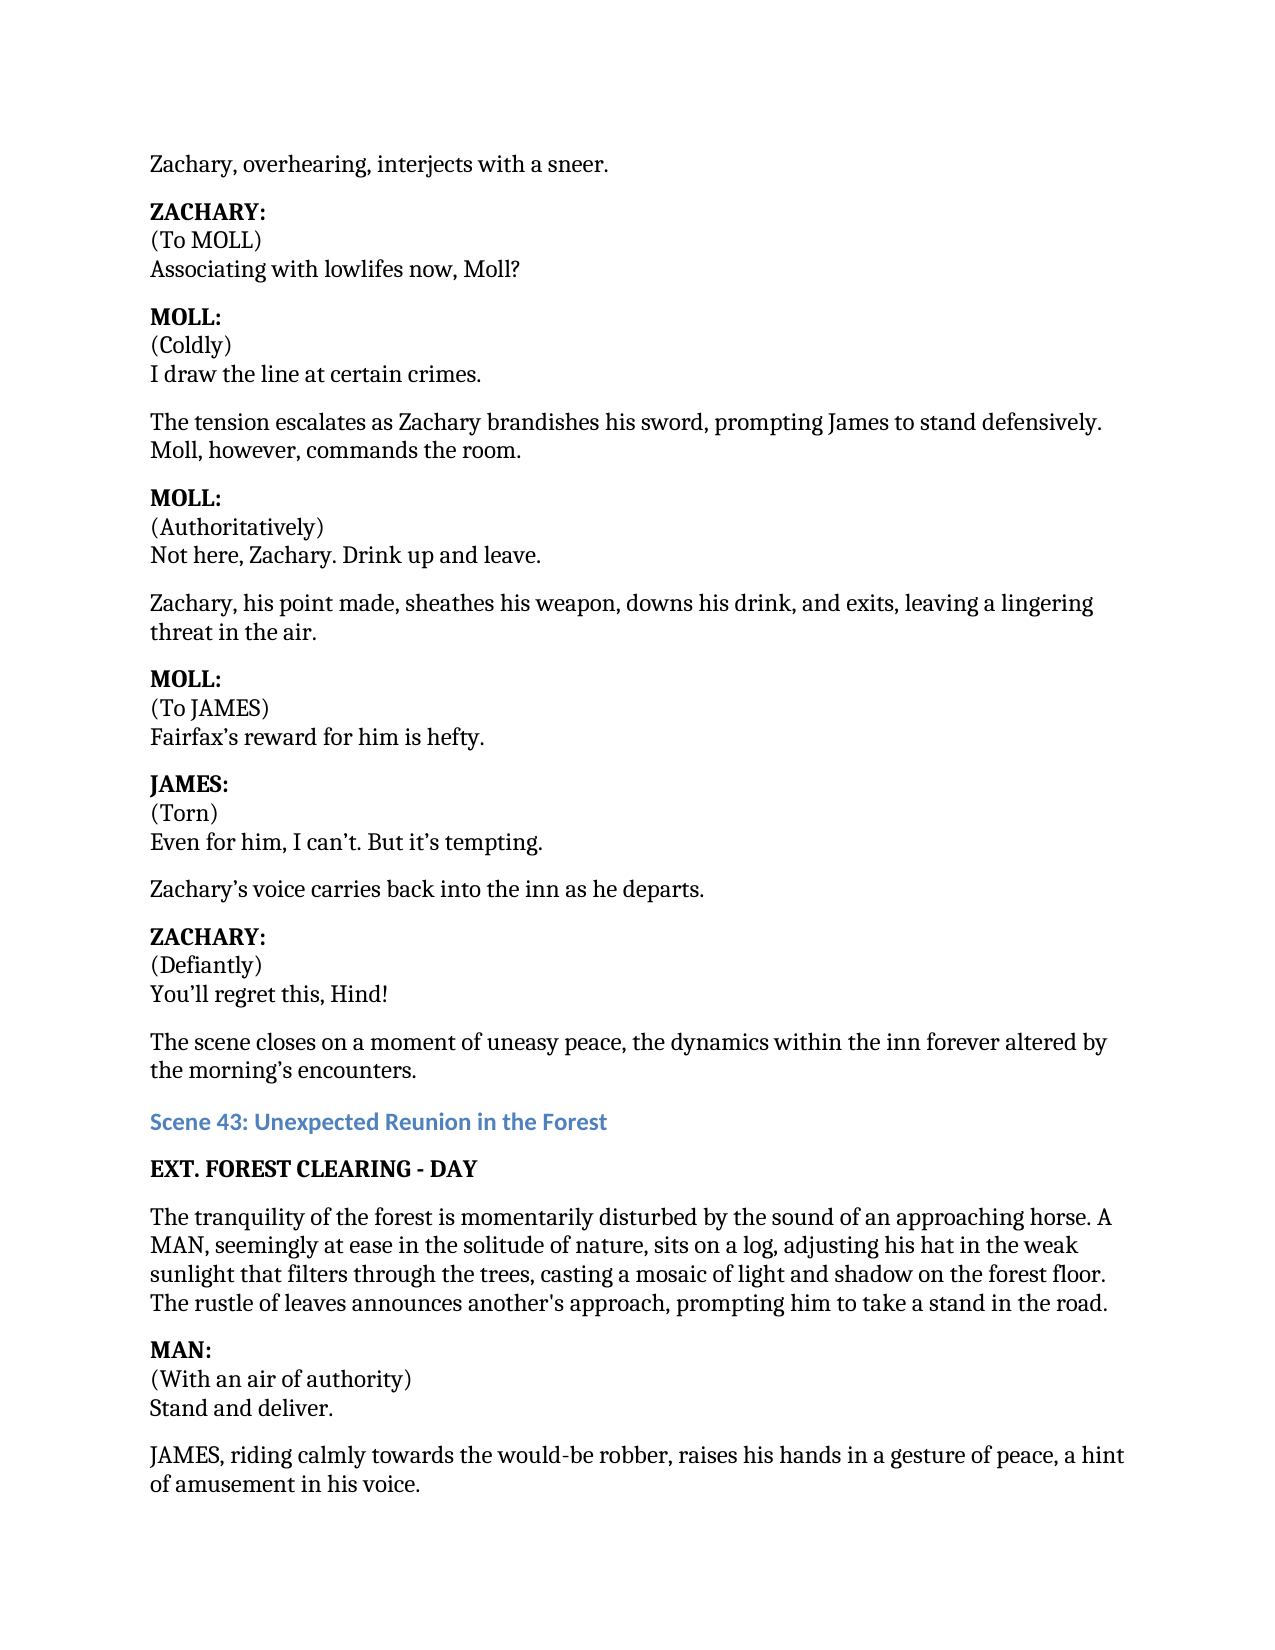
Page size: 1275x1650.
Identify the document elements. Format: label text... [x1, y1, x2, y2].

text MOLL: (Authoritatively) Not here, Zachary. Drink up and leave. [150, 484, 1125, 570]
text The tension escalates as Zachary brandishes his sword, prompting James to stand defensively. Moll, however, commands the room. [150, 407, 1125, 465]
text MOLL: (To JAMES) Fairfax’s reward for him is hefty. [150, 665, 1125, 751]
text JAMES: (Torn) Even for him, I can’t. But it’s tempting. [150, 770, 1125, 856]
text ZACHARY: (Defiantly) You’ll regret this, Hind! [150, 922, 1125, 1009]
text Zachary’s voice carries back into the inn as he departs. [150, 875, 1125, 904]
text Zachary, overhearing, interjects with a sneer. [150, 150, 1125, 179]
text ZACHARY: (To MOLL) Associating with lowlifes now, Moll? [150, 197, 1125, 284]
text The tranquility of the forest is momentarily disturbed by the sound of an approaching horse. A MAN, seemingly at ease in the solitude of nature, sits on a log, adjusting his hat in the weak sunlight that filters through the trees, casting a mosaic of light and shadow on the forest floor. The rustle of leaves announces another's approach, prompting him to take a stand in the road. [150, 1203, 1125, 1318]
text JAMES, riding calmly towards the would-be robber, raises his hands in a gesture of peace, a hint of amusement in his voice. [150, 1441, 1125, 1499]
subtitle Scene 43: Unexpected Reunion in the Forest [150, 1106, 1125, 1136]
text MAN: (With an air of authority) Stand and deliver. [150, 1336, 1125, 1423]
text EXT. FOREST CLEARING - DAY [150, 1155, 1125, 1184]
text The scene closes on a moment of uneasy peace, the dynamics within the inn forever altered by the morning’s encounters. [150, 1027, 1125, 1085]
text Zachary, his point made, sheathes his weapon, downs his drink, and exits, leaving a lingering threat in the air. [150, 589, 1125, 646]
text MOLL: (Coldly) I draw the line at certain crimes. [150, 302, 1125, 389]
